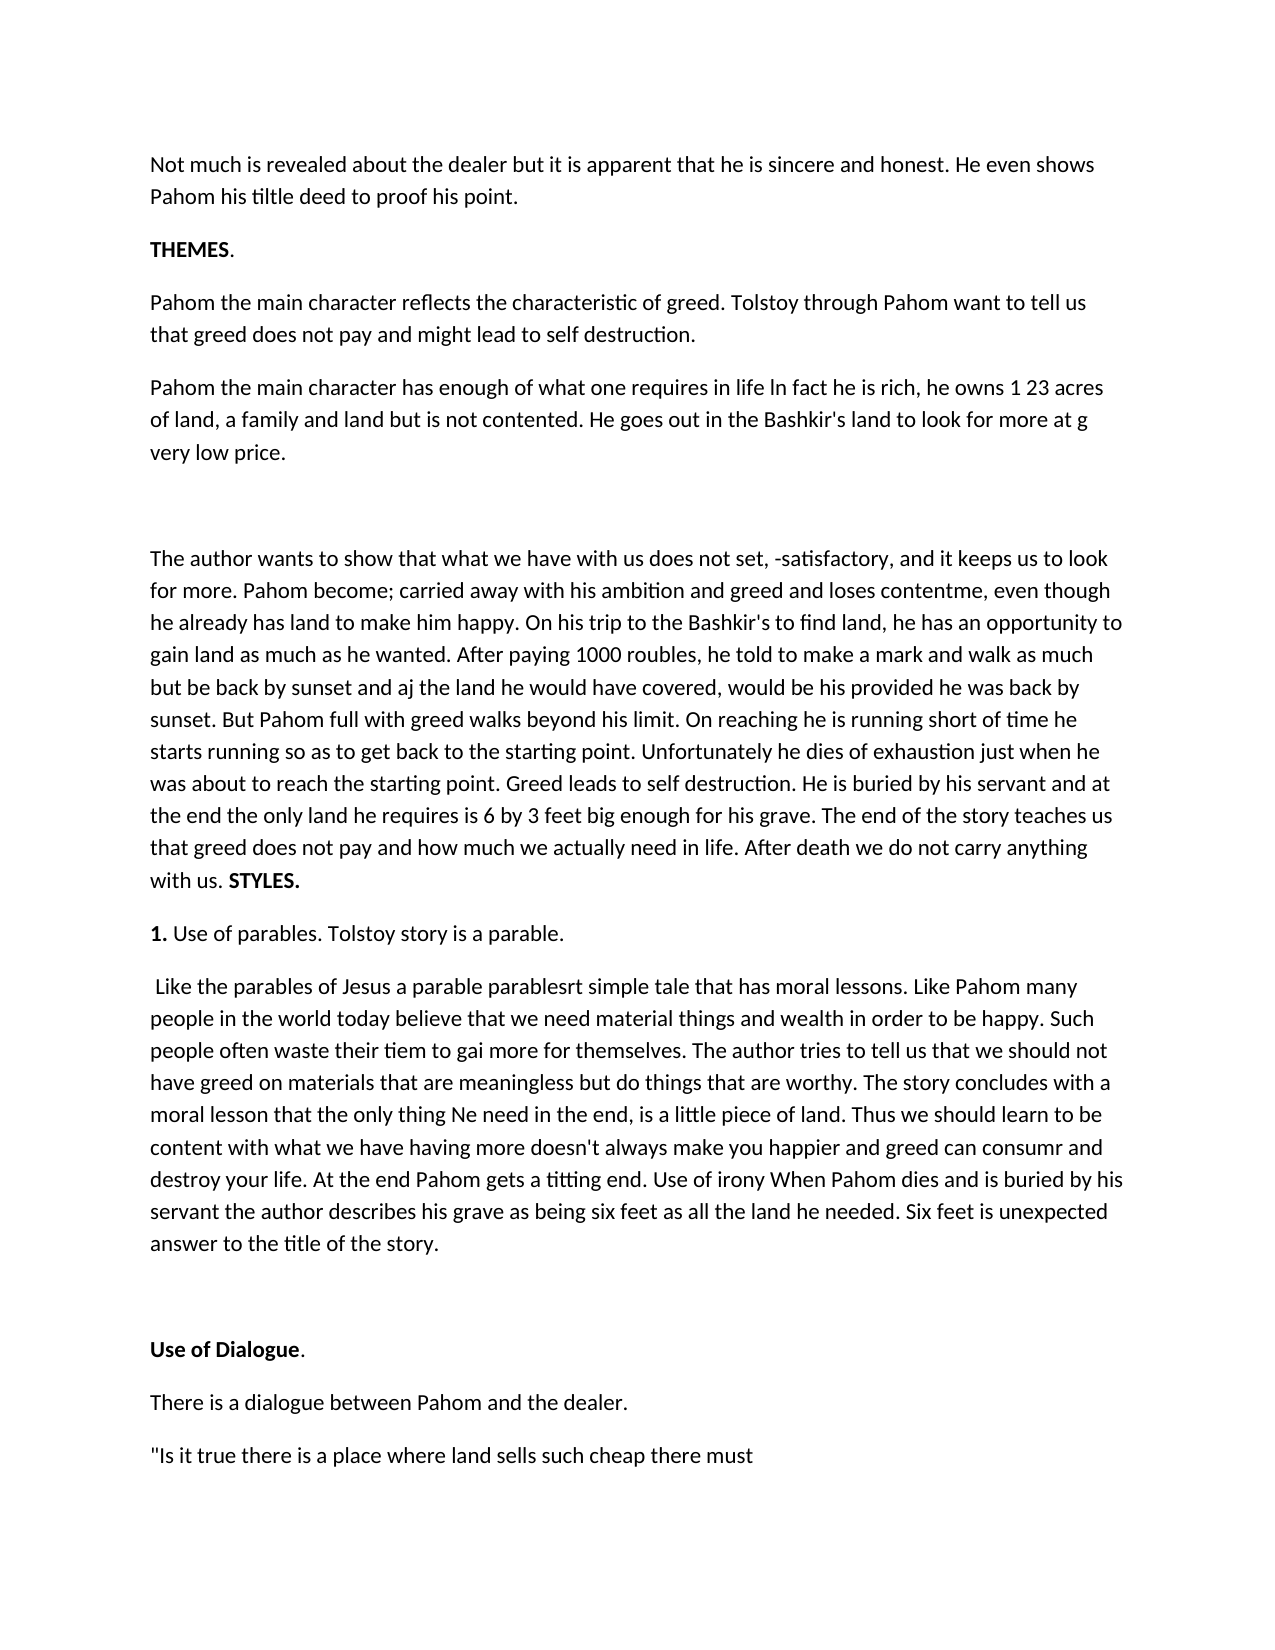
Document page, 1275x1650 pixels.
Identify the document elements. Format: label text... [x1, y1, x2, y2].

text The author wants to show that what we have with us does not set, -satisfactory, and it keeps us to look for more. Pahom become; carried away with his ambition and greed and loses contentme, even though he already has land to make him happy. On his trip to the Bashkir's to find land, he has an opportunity to gain land as much as he wanted. After paying 1000 roubles, he told to make a mark and walk as much but be back by sunset and aj the land he would have covered, would be his provided he was back by sunset. But Pahom full with greed walks beyond his limit. On reaching he is running short of time he starts running so as to get back to the starting point. Unfortunately he dies of exhaustion just when he was about to reach the starting point. Greed leads to self destruction. He is buried by his servant and at the end the only land he requires is 6 by 3 feet big enough for his grave. The end of the story teaches us that greed does not pay and how much we actually need in life. After death we do not carry anything with us. STYLES. [150, 544, 1125, 894]
text THEMES. [150, 235, 1125, 263]
text "Is it true there is a place where land sells such cheap there must [150, 1441, 1125, 1469]
text Use of Dialogue. [150, 1335, 1125, 1363]
text Like the parables of Jesus a parable parablesrt simple tale that has moral lessons. Like Pahom many people in the world today believe that we need material things and wealth in order to be happy. Such people often waste their tiem to gai more for themselves. The author tries to tell us that we should not have greed on materials that are meaningless but do things that are worthy. The story concludes with a moral lesson that the only thing Ne need in the end, is a little piece of land. Thus we should learn to be content with what we have having more doesn't always make you happier and greed can consumr and destroy your life. At the end Pahom gets a titting end. Use of irony When Pahom dies and is buried by his servant the author describes his grave as being six feet as all the land he needed. Six feet is unexpected answer to the title of the story. [150, 972, 1125, 1257]
text Pahom the main character reflects the characteristic of greed. Tolstoy through Pahom want to tell us that greed does not pay and might lead to self destruction. [150, 288, 1125, 348]
text There is a dialogue between Pahom and the dealer. [150, 1388, 1125, 1416]
text Not much is revealed about the dealer but it is apparent that he is sincere and honest. He even shows Pahom his tiltle deed to proof his point. [150, 150, 1125, 210]
text Pahom the main character has enough of what one requires in life ln fact he is rich, he owns 1 23 acres of land, a family and land but is not contented. He goes out in the Bashkir's land to look for more at g very low price. [150, 373, 1125, 466]
text 1. Use of parables. Tolstoy story is a parable. [150, 919, 1125, 947]
